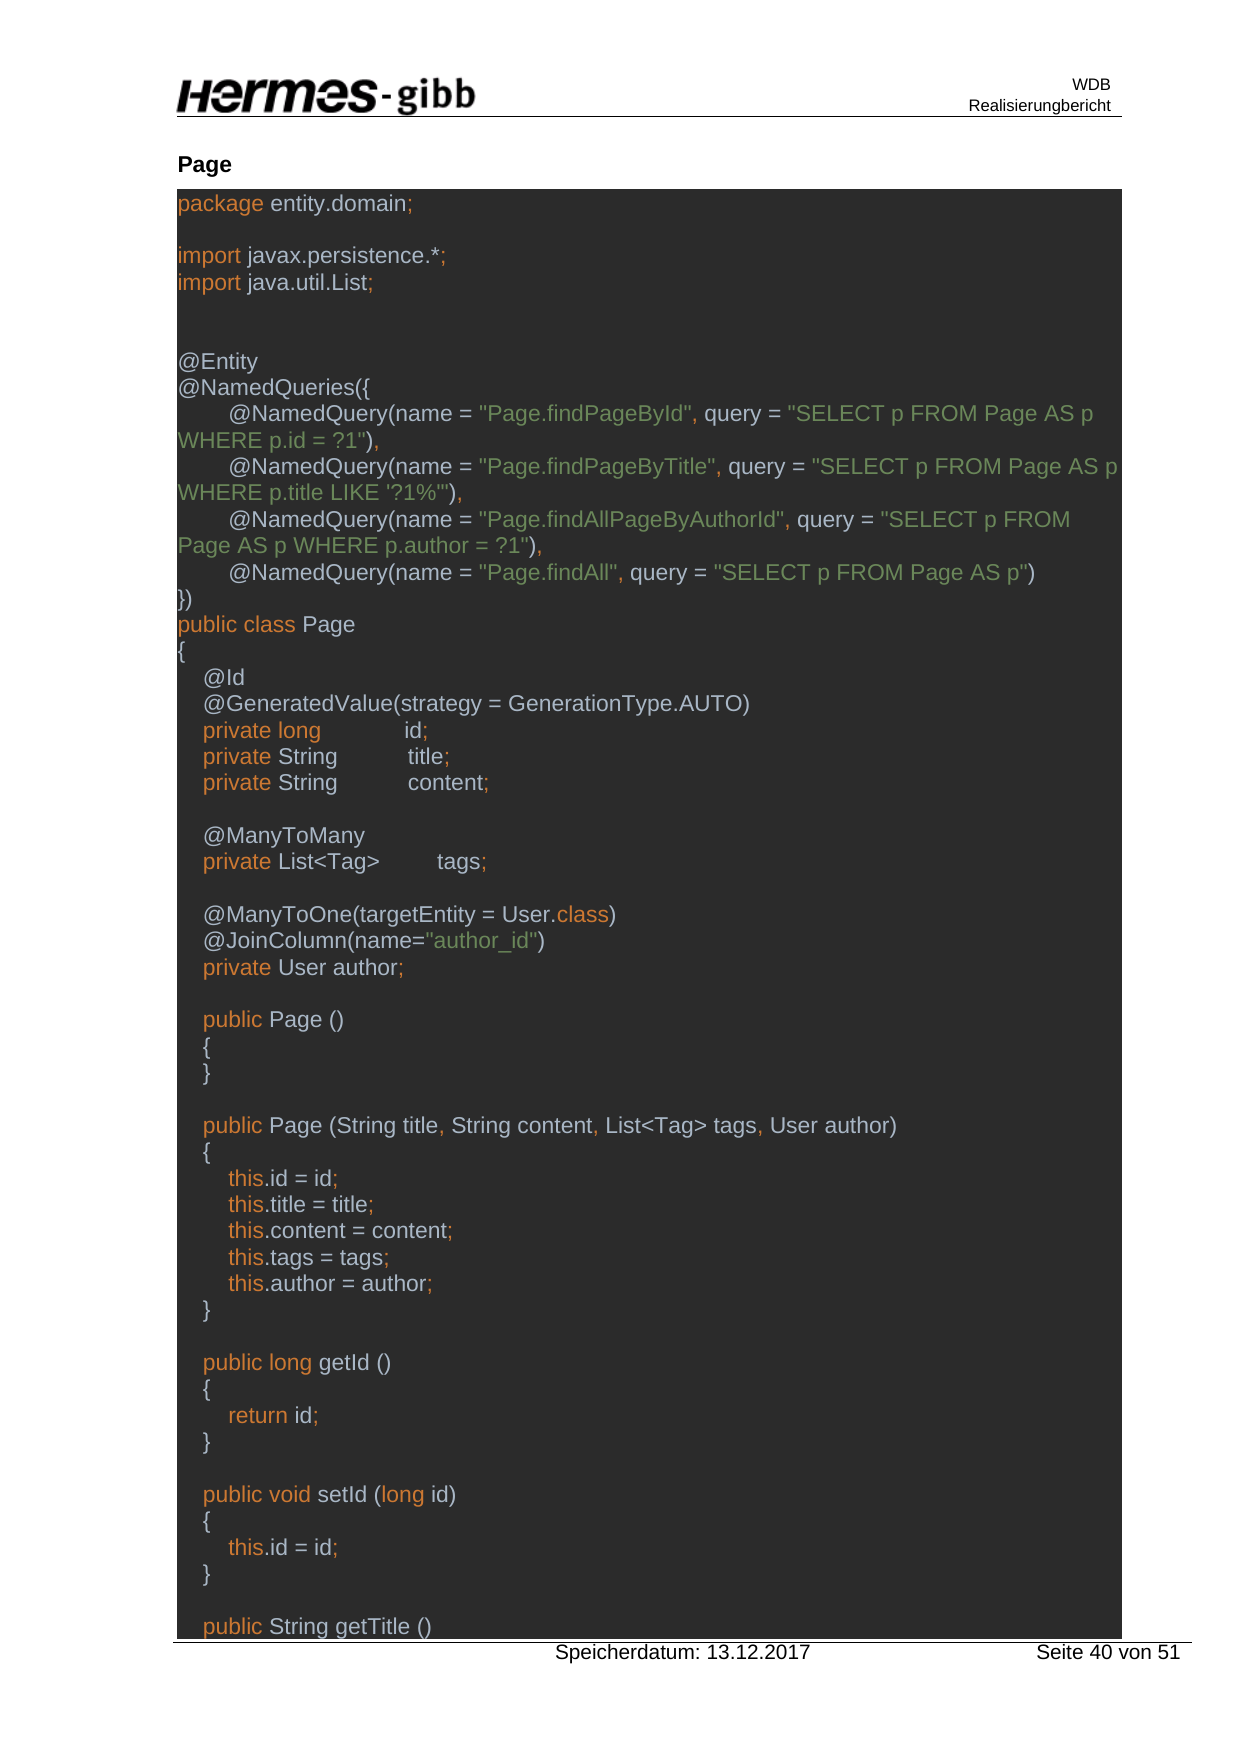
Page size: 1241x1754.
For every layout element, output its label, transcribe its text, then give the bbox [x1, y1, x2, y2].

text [177, 189, 1122, 1639]
text Page [177, 150, 1122, 177]
